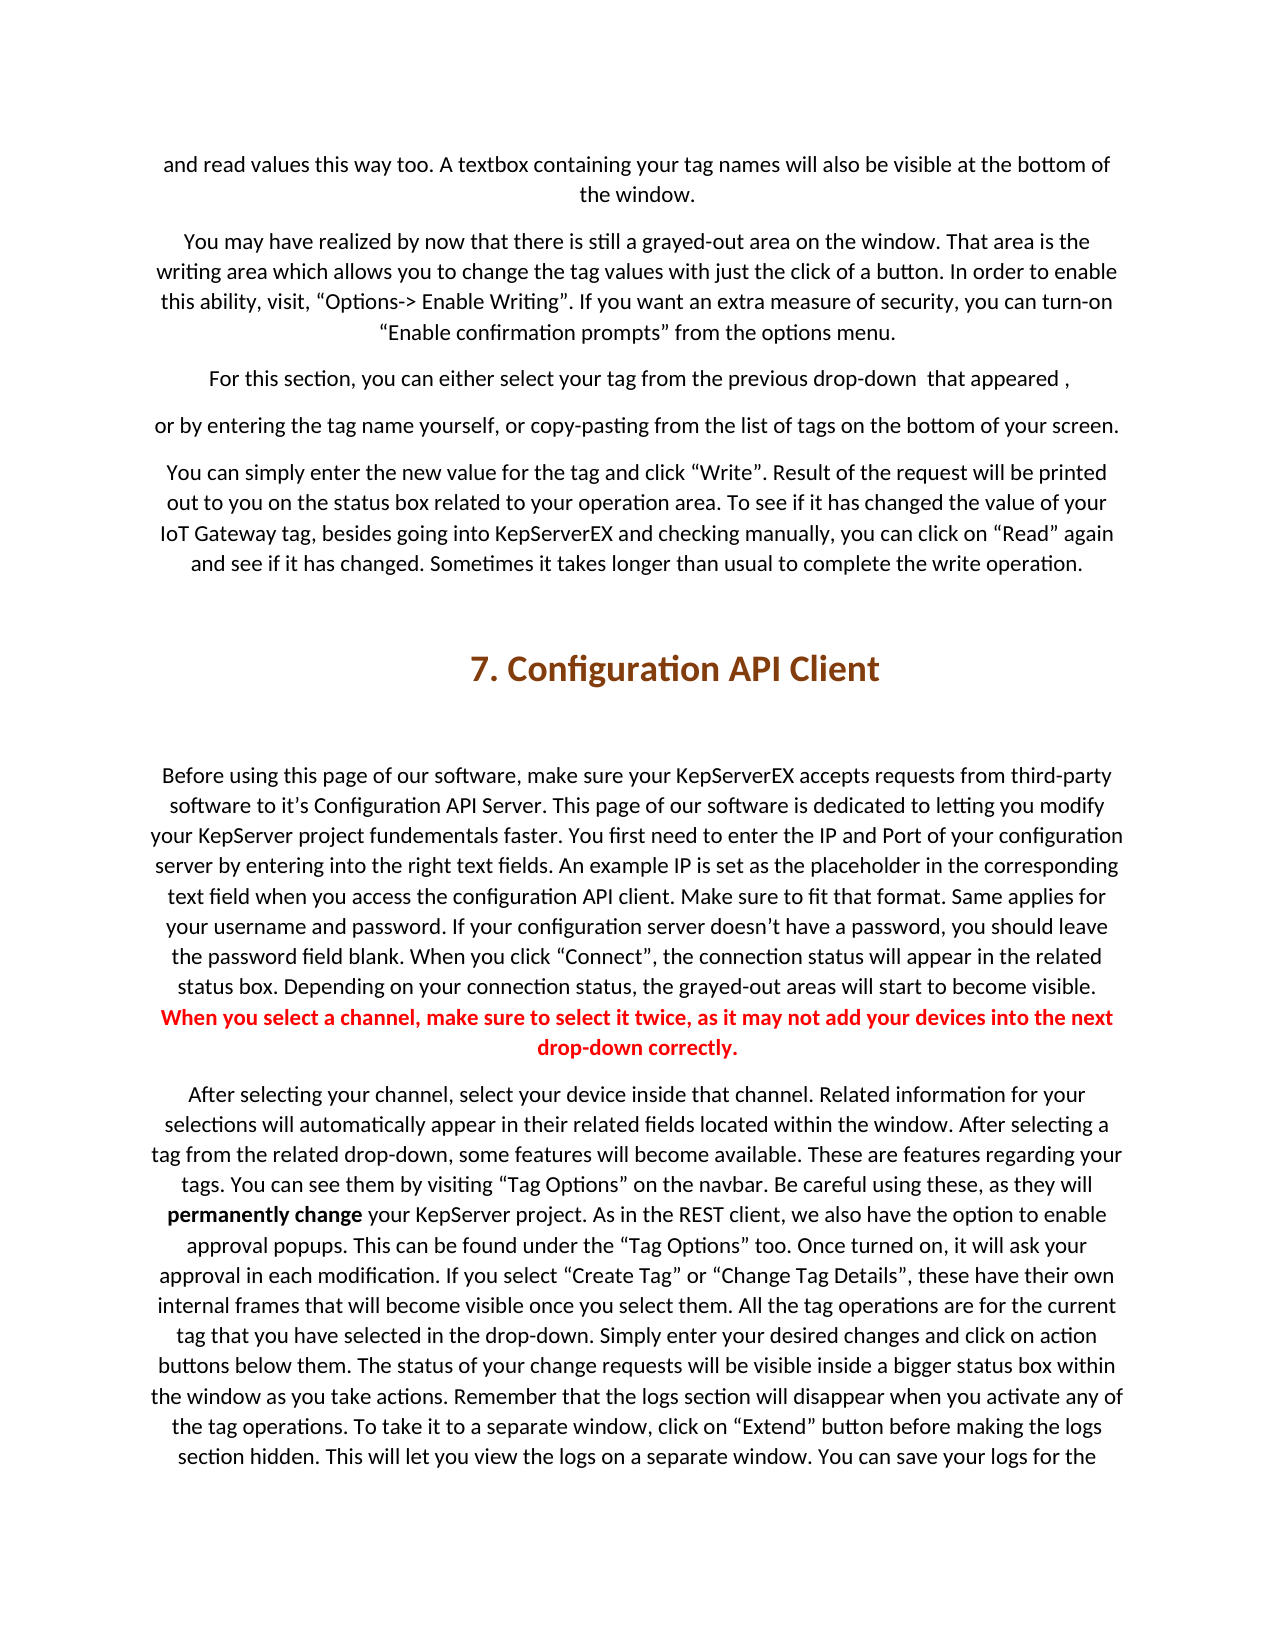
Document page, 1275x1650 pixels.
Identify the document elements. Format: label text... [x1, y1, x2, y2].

text For this section, you can either select your tag from the previous drop-down that appeared , [150, 364, 1125, 393]
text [150, 150, 1125, 208]
text You may have realized by now that there is still a grayed-out area on the window. That area is the writing area which allows you to change the tag values with just the click of a button. In order to enable this ability, visit, “Options-> Enable Writing”. If you want an extra measure of security, you can turn-on “Enable confirmation prompts” from the options menu. [150, 227, 1125, 346]
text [150, 1080, 1125, 1470]
text Before using this page of our software, make sure your KepServerEX accepts requests from third-party software to it’s Configuration API Server. This page of our software is dedicated to letting you modify your KepServer project fundementals faster. You first need to enter the IP and Port of your configuration server by entering into the right text fields. An example IP is set as the placeholder in the corresponding text field when you access the configuration API client. Make sure to fit that format. Same applies for your username and password. If your configuration server doesn’t have a password, you should leave the password field blank. When you click “Connect”, the connection status will appear in the related status box. Depending on your connection status, the grayed-out areas will start to become visible. When you select a channel, make sure to select it twice, as it may not add your devices into the next drop-down correctly. [150, 761, 1125, 1061]
text or by entering the tag name yourself, or copy-pasting from the list of tags on the bottom of your screen. [150, 411, 1125, 439]
list Configuration API Client [225, 645, 1125, 691]
text You can simply enter the new value for the tag and click “Write”. Result of the request will be printed out to you on the status box related to your operation area. To see if it has changed the value of your IoT Gateway tag, besides going into KepServerEX and checking manually, you can click on “Read” again and see if it has changed. Sometimes it takes longer than usual to complete the write operation. [150, 458, 1125, 577]
